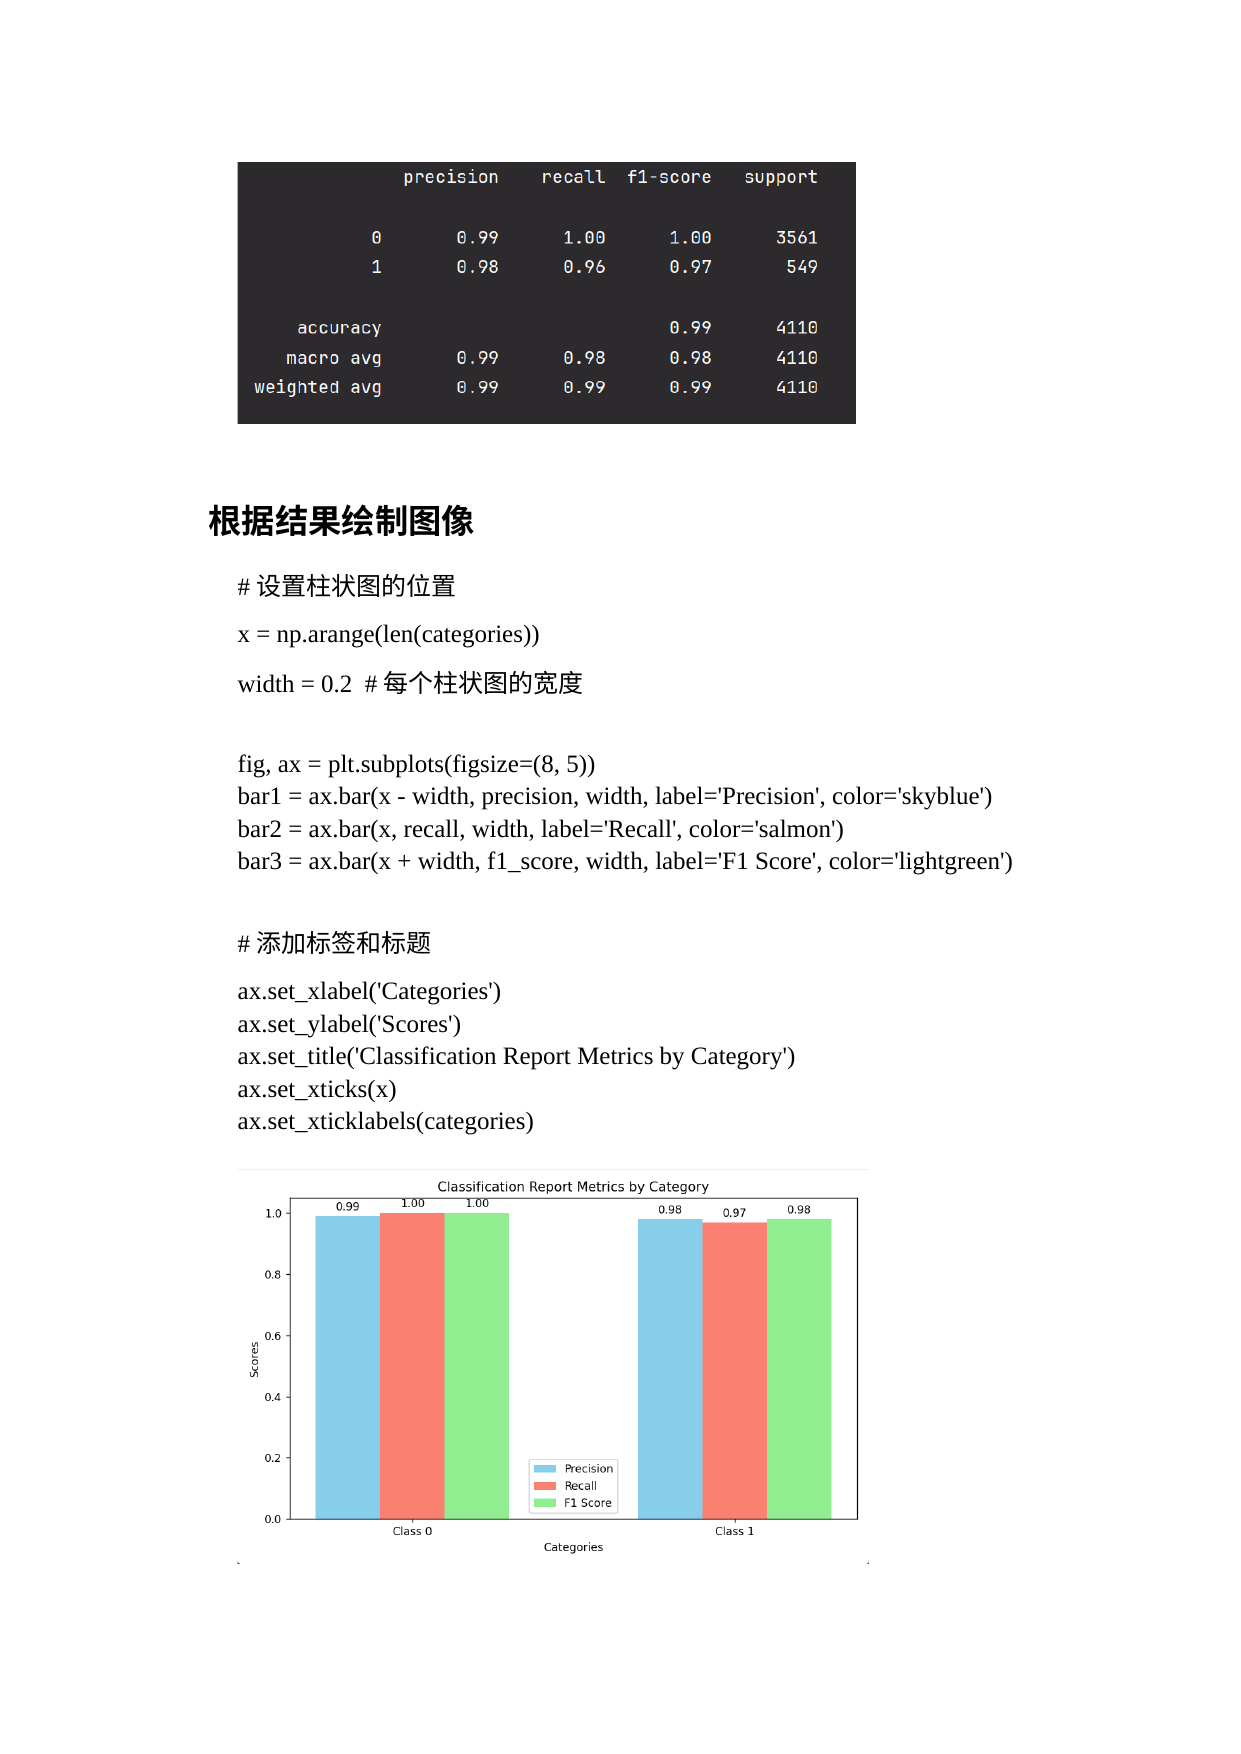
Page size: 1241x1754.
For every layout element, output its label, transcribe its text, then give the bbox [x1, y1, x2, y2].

text # 设置柱状图的位置 [187, 552, 1053, 617]
text bar3 = ax.bar(x + width, f1_score, width, label='F1 Score', color='lightgreen') [187, 844, 1053, 877]
text # 添加标签和标题 [187, 909, 1053, 974]
text fig, ax = plt.subplots(figsize=(8, 5)) [187, 747, 1053, 779]
text ax.set_xlabel('Categories') [187, 974, 1053, 1007]
text ax.set_xticklabels(categories) [187, 1104, 1053, 1137]
text ax.set_ylabel('Scores') [187, 1007, 1053, 1039]
text bar2 = ax.bar(x, recall, width, label='Recall', color='salmon') [187, 812, 1053, 844]
text x = np.arange(len(categories)) [187, 617, 1053, 649]
text bar1 = ax.bar(x - width, precision, width, label='Precision', color='skyblue') [187, 779, 1053, 812]
text 根据结果绘制图像 [187, 487, 1053, 552]
picture [237, 162, 856, 424]
text width = 0.2 # 每个柱状图的宽度 [187, 649, 1053, 714]
text ax.set_xticks(x) [187, 1072, 1053, 1104]
picture [237, 1169, 869, 1564]
text ax.set_title('Classification Report Metrics by Category') [187, 1039, 1053, 1072]
